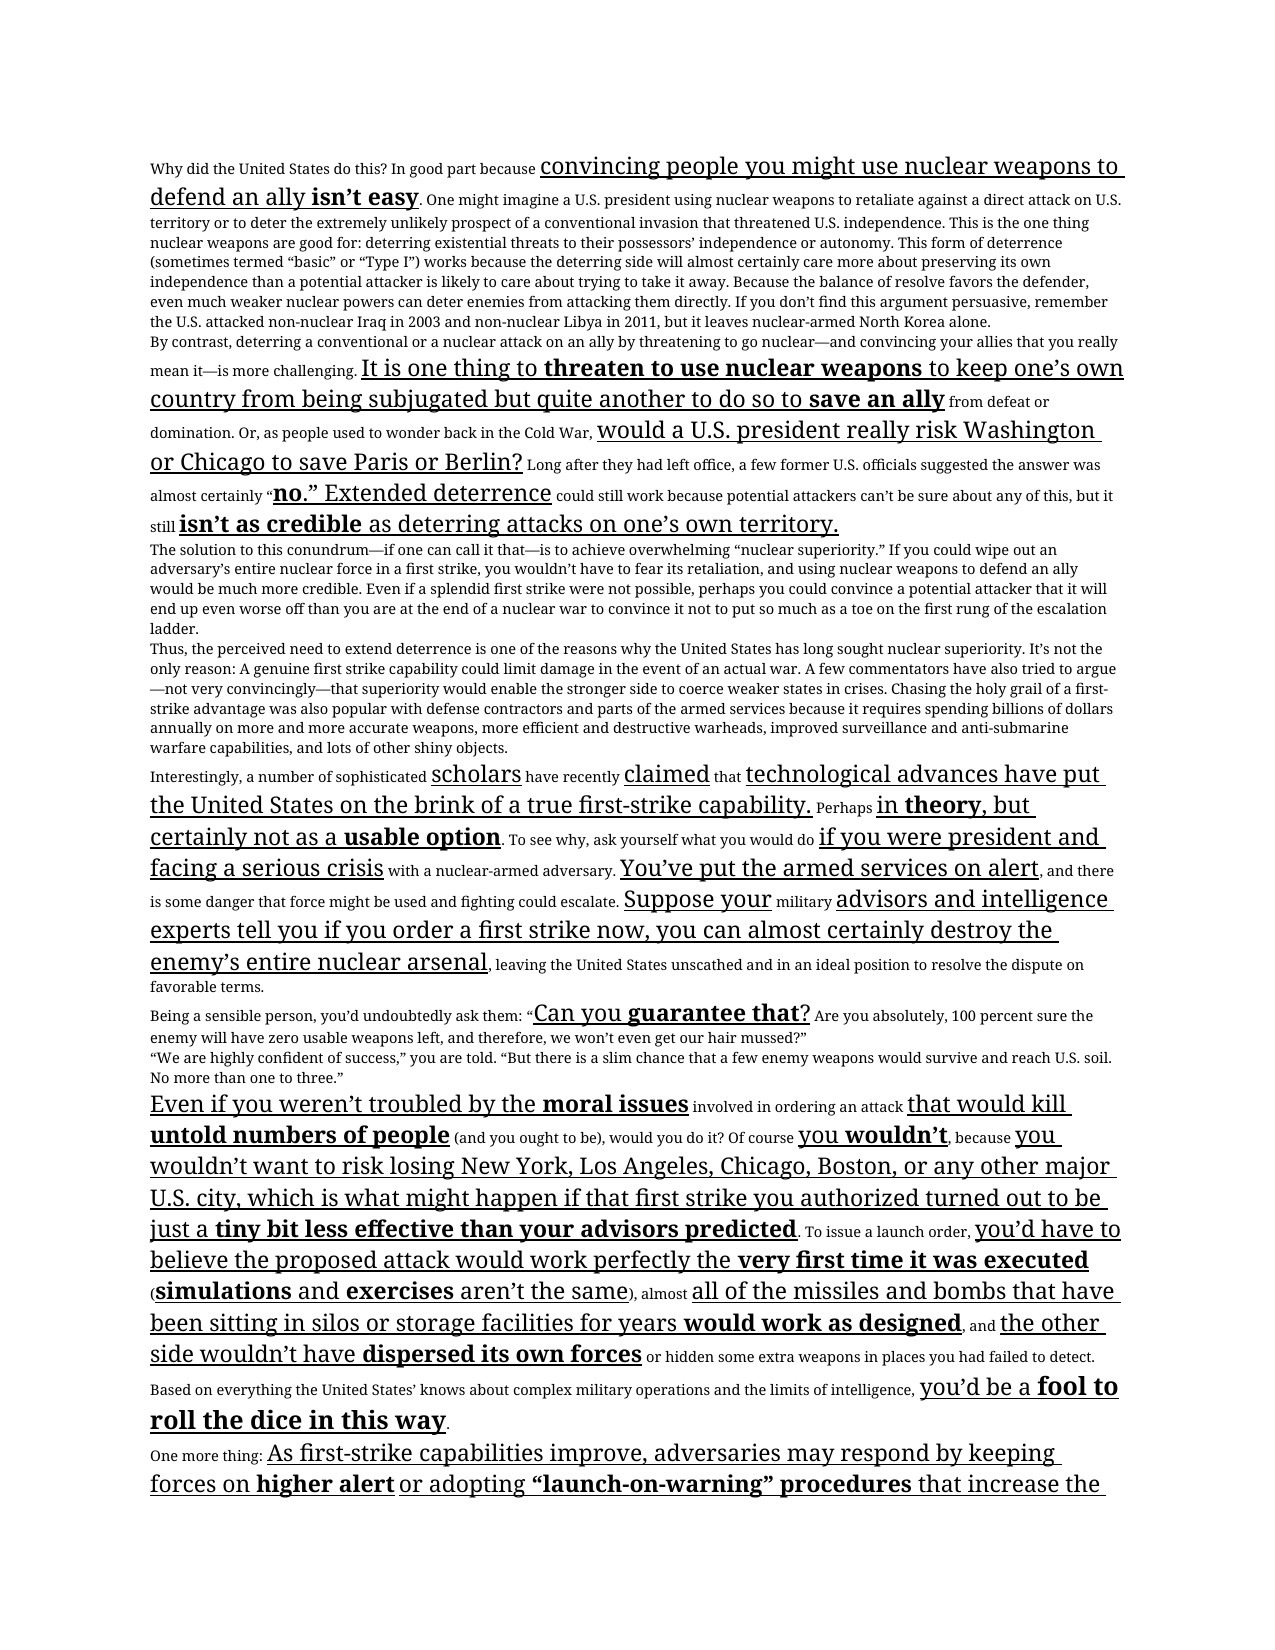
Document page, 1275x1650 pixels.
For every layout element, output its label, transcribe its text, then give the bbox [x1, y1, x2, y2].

text Why did the United States do this? In good part because convincing people you might use nuclear weapons to defend an ally isn’t easy. One might imagine a U.S. president using nuclear weapons to retaliate against a direct attack on U.S. territory or to deter the extremely unlikely prospect of a conventional invasion that threatened U.S. independence. This is the one thing nuclear weapons are good for: deterring existential threats to their possessors’ independence or autonomy. This form of deterrence (sometimes termed “basic” or “Type I”) works because the deterring side will almost certainly care more about preserving its own independence than a potential attacker is likely to care about trying to take it away. Because the balance of resolve favors the defender, even much weaker nuclear powers can deter enemies from attacking them directly. If you don’t find this argument persuasive, remember the U.S. attacked non-nuclear Iraq in 2003 and non-nuclear Libya in 2011, but it leaves nuclear-armed North Korea alone. [150, 150, 1125, 332]
text “We are highly confident of success,” you are told. “But there is a slim chance that a few enemy weapons would survive and reach U.S. soil. No more than one to three.” [150, 1048, 1125, 1088]
text The solution to this conundrum—if one can call it that—is to achieve overwhelming “nuclear superiority.” If you could wipe out an adversary’s entire nuclear force in a first strike, you wouldn’t have to fear its retaliation, and using nuclear weapons to defend an ally would be much more credible. Even if a splendid first strike were not possible, perhaps you could convince a potential attacker that it will end up even worse off than you are at the end of a nuclear war to convince it not to put so much as a toe on the first rung of the escalation ladder. [150, 539, 1125, 639]
text Being a sensible person, you’d undoubtedly ask them: “Can you guarantee that? Are you absolutely, 100 percent sure the enemy will have zero usable weapons left, and therefore, we won’t even get our hair mussed?” [150, 997, 1125, 1048]
text By contrast, deterring a conventional or a nuclear attack on an ally by threatening to go nuclear—and convincing your allies that you really mean it—is more challenging. It is one thing to threaten to use nuclear weapons to keep one’s own country from being subjugated but quite another to do so to save an ally from defeat or domination. Or, as people used to wonder back in the Cold War, would a U.S. president really risk Washington or Chicago to save Paris or Berlin? Long after they had left office, a few former U.S. officials suggested the answer was almost certainly “no.” Extended deterrence could still work because potential attackers can’t be sure about any of this, but it still isn’t as credible as deterring attacks on one’s own territory. [150, 332, 1125, 539]
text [150, 1437, 1125, 1499]
text Thus, the perceived need to extend deterrence is one of the reasons why the United States has long sought nuclear superiority. It’s not the only reason: A genuine first strike capability could limit damage in the event of an actual war. A few commentators have also tried to argue—not very convincingly—that superiority would enable the stronger side to coerce weaker states in crises. Chasing the holy grail of a first-strike advantage was also popular with defense contractors and parts of the armed services because it requires spending billions of dollars annually on more and more accurate weapons, more efficient and destructive warheads, improved surveillance and anti-submarine warfare capabilities, and lots of other shiny objects. [150, 639, 1125, 758]
text Interestingly, a number of sophisticated scholars have recently claimed that technological advances have put the United States on the brink of a true first-strike capability. Perhaps in theory, but certainly not as a usable option. To see why, ask yourself what you would do if you were president and facing a serious crisis with a nuclear-armed adversary. You’ve put the armed services on alert, and there is some danger that force might be used and fighting could escalate. Suppose your military advisors and intelligence experts tell you if you order a first strike now, you can almost certainly destroy the enemy’s entire nuclear arsenal, leaving the United States unscathed and in an ideal position to resolve the dispute on favorable terms. [150, 758, 1125, 997]
text Even if you weren’t troubled by the moral issues involved in ordering an attack that would kill untold numbers of people (and you ought to be), would you do it? Of course you wouldn’t, because you wouldn’t want to risk losing New York, Los Angeles, Chicago, Boston, or any other major U.S. city, which is what might happen if that first strike you authorized turned out to be just a tiny bit less effective than your advisors predicted. To issue a launch order, you’d have to believe the proposed attack would work perfectly the very first time it was executed (simulations and exercises aren’t the same), almost all of the missiles and bombs that have been sitting in silos or storage facilities for years would work as designed, and the other side wouldn’t have dispersed its own forces or hidden some extra weapons in places you had failed to detect. Based on everything the United States’ knows about complex military operations and the limits of intelligence, you’d be a fool to roll the dice in this way. [150, 1088, 1125, 1437]
